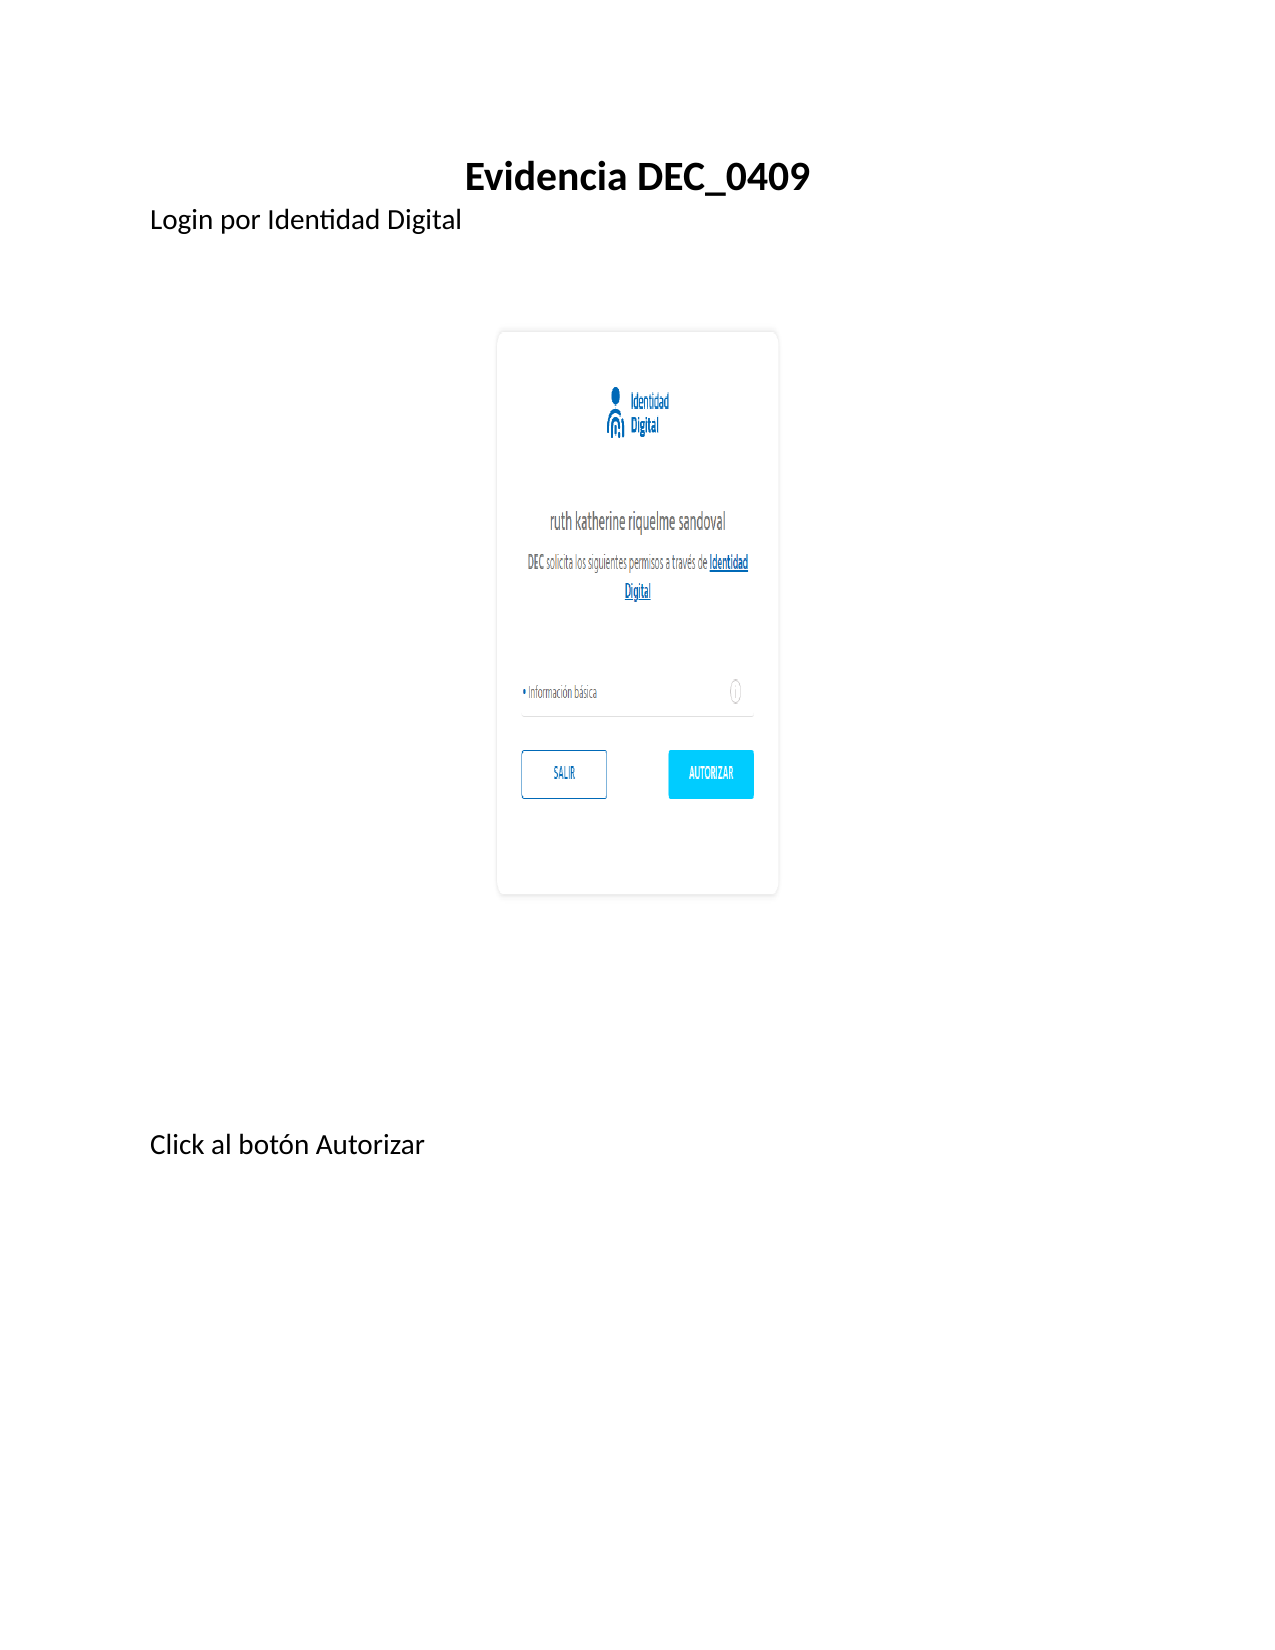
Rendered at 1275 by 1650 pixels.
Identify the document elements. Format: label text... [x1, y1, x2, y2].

text Click al botón Autorizar [150, 1148, 1125, 1188]
picture [220, 314, 1055, 1148]
text Evidencia DEC_0409 [150, 150, 1125, 207]
text Login por Identidad Digital [150, 207, 1125, 246]
